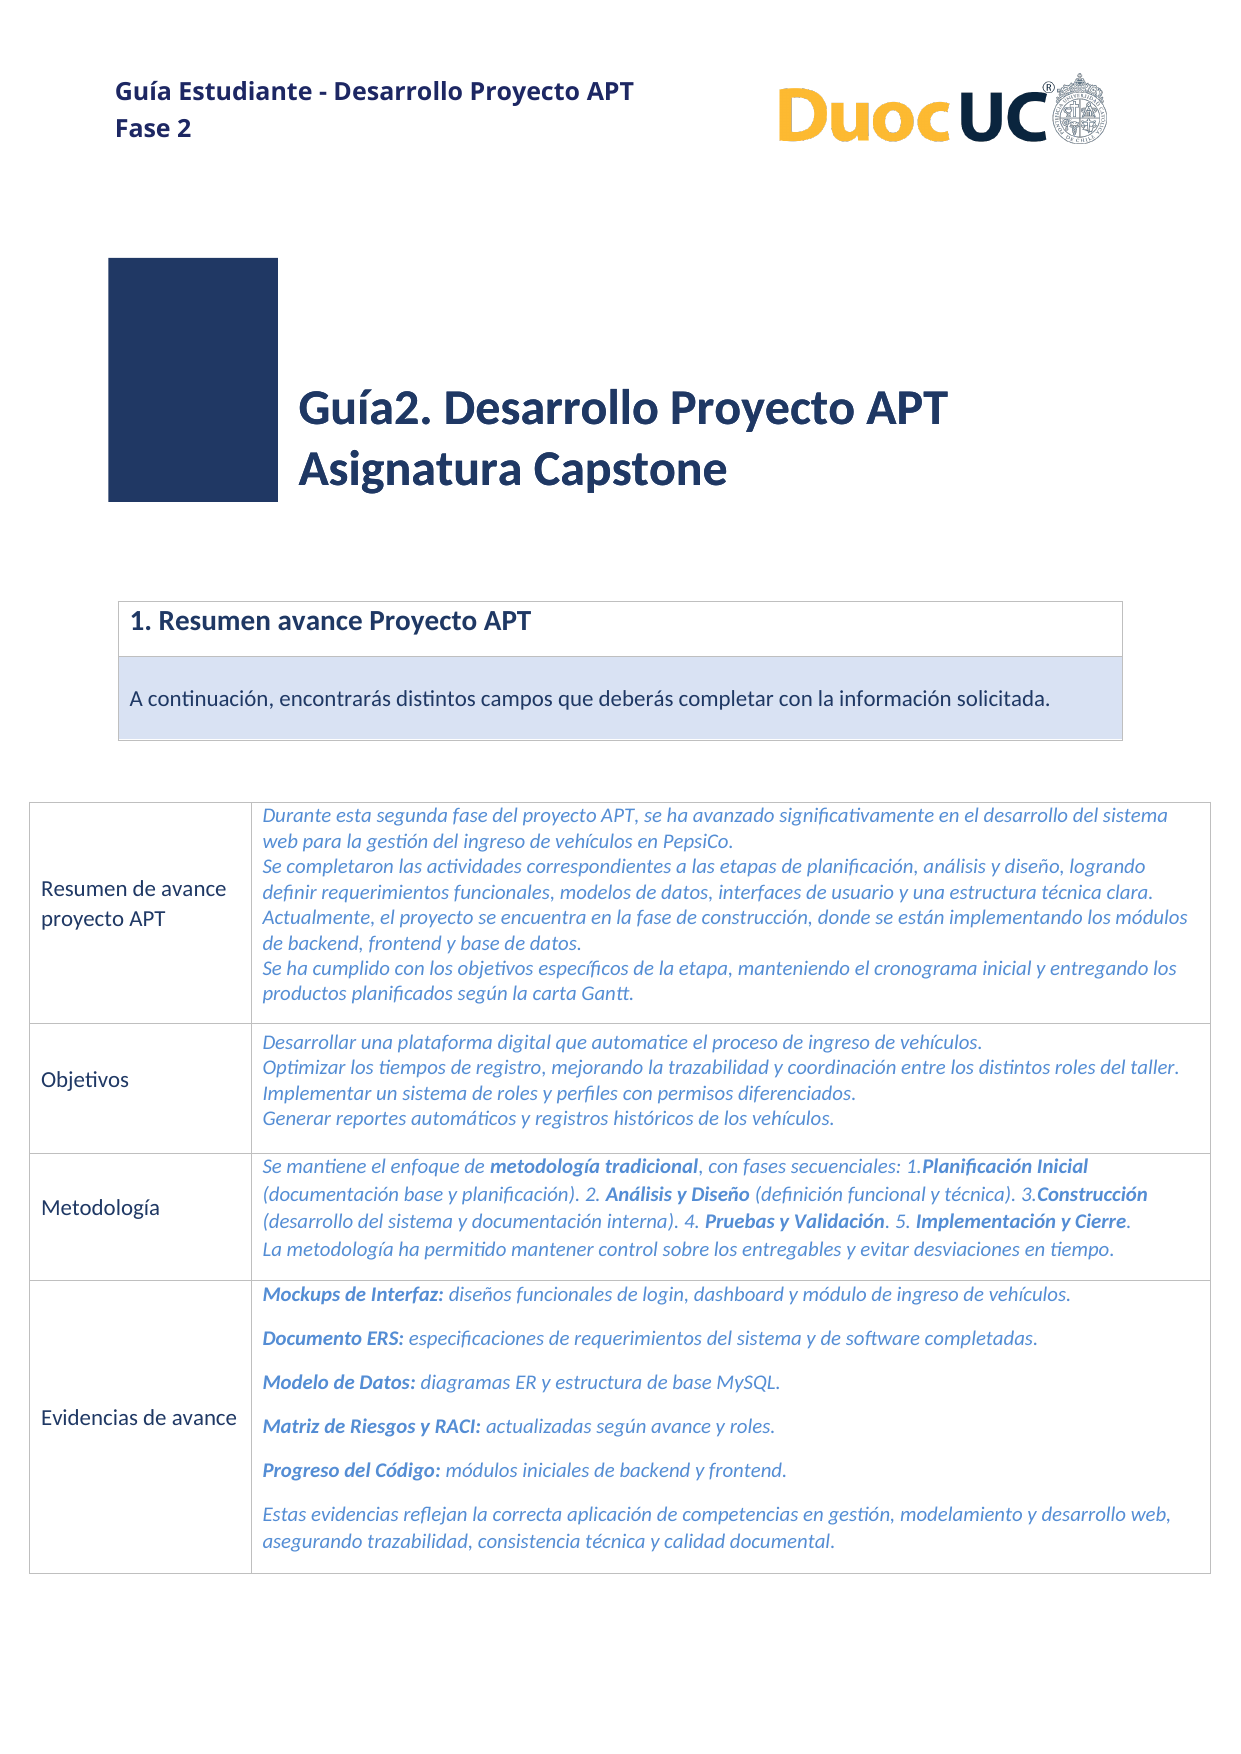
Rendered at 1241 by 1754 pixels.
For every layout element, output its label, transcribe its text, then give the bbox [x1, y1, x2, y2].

table_cell Objetivos [30, 1024, 251, 1153]
table_cell Metodología [30, 1154, 251, 1280]
table_cell Desarrollar una plataforma digital que automatice el proceso de ingreso de vehículos. Optimizar los tiempos de registro, mejorando la trazabilidad y coordinación entre los distintos roles del taller. Implementar un sistema de roles y perfiles con permisos diferenciados. Generar reportes automáticos y registros históricos de los vehículos. [252, 1024, 1210, 1153]
table_header Resumen de avance proyecto APT [30, 803, 251, 1023]
table_header 1. Resumen avance Proyecto APT [119, 602, 1122, 656]
table_cell A continuación, encontrarás distintos campos que deberás completar con la información solicitada. [119, 657, 1122, 739]
table_cell Se mantiene el enfoque de metodología tradicional, con fases secuenciales: 1.Planificación Inicial (documentación base y planificación). 2. Análisis y Diseño (definición funcional y técnica). 3.Construcción (desarrollo del sistema y documentación interna). 4. Pruebas y Validación. 5. Implementación y Cierre. La metodología ha permitido mantener control sobre los entregables y evitar desviaciones en tiempo. [252, 1154, 1210, 1280]
table_header Durante esta segunda fase del proyecto APT, se ha avanzado significativamente en el desarrollo del sistema web para la gestión del ingreso de vehículos en PepsiCo. Se completaron las actividades correspondientes a las etapas de planificación, análisis y diseño, logrando definir requerimientos funcionales, modelos de datos, interfaces de usuario y una estructura técnica clara. Actualmente, el proyecto se encuentra en la fase de construcción, donde se están implementando los módulos de backend, frontend y base de datos. Se ha cumplido con los objetivos específicos de la etapa, manteniendo el cronograma inicial y entregando los productos planificados según la carta Gantt. [252, 803, 1210, 1023]
table_cell Mockups de Interfaz: diseños funcionales de login, dashboard y módulo de ingreso de vehículos. Documento ERS: especificaciones de requerimientos del sistema y de software completadas. Modelo de Datos: diagramas ER y estructura de base MySQL. Matriz de Riesgos y RACI: actualizadas según avance y roles. Progreso del Código: módulos iniciales de backend y frontend. Estas evidencias reflejan la correcta aplicación de competencias en gestión, modelamiento y desarrollo web, asegurando trazabilidad, consistencia técnica y calidad documental. [252, 1281, 1210, 1573]
table_cell Evidencias de avance [30, 1281, 251, 1573]
picture [779, 73, 1107, 144]
